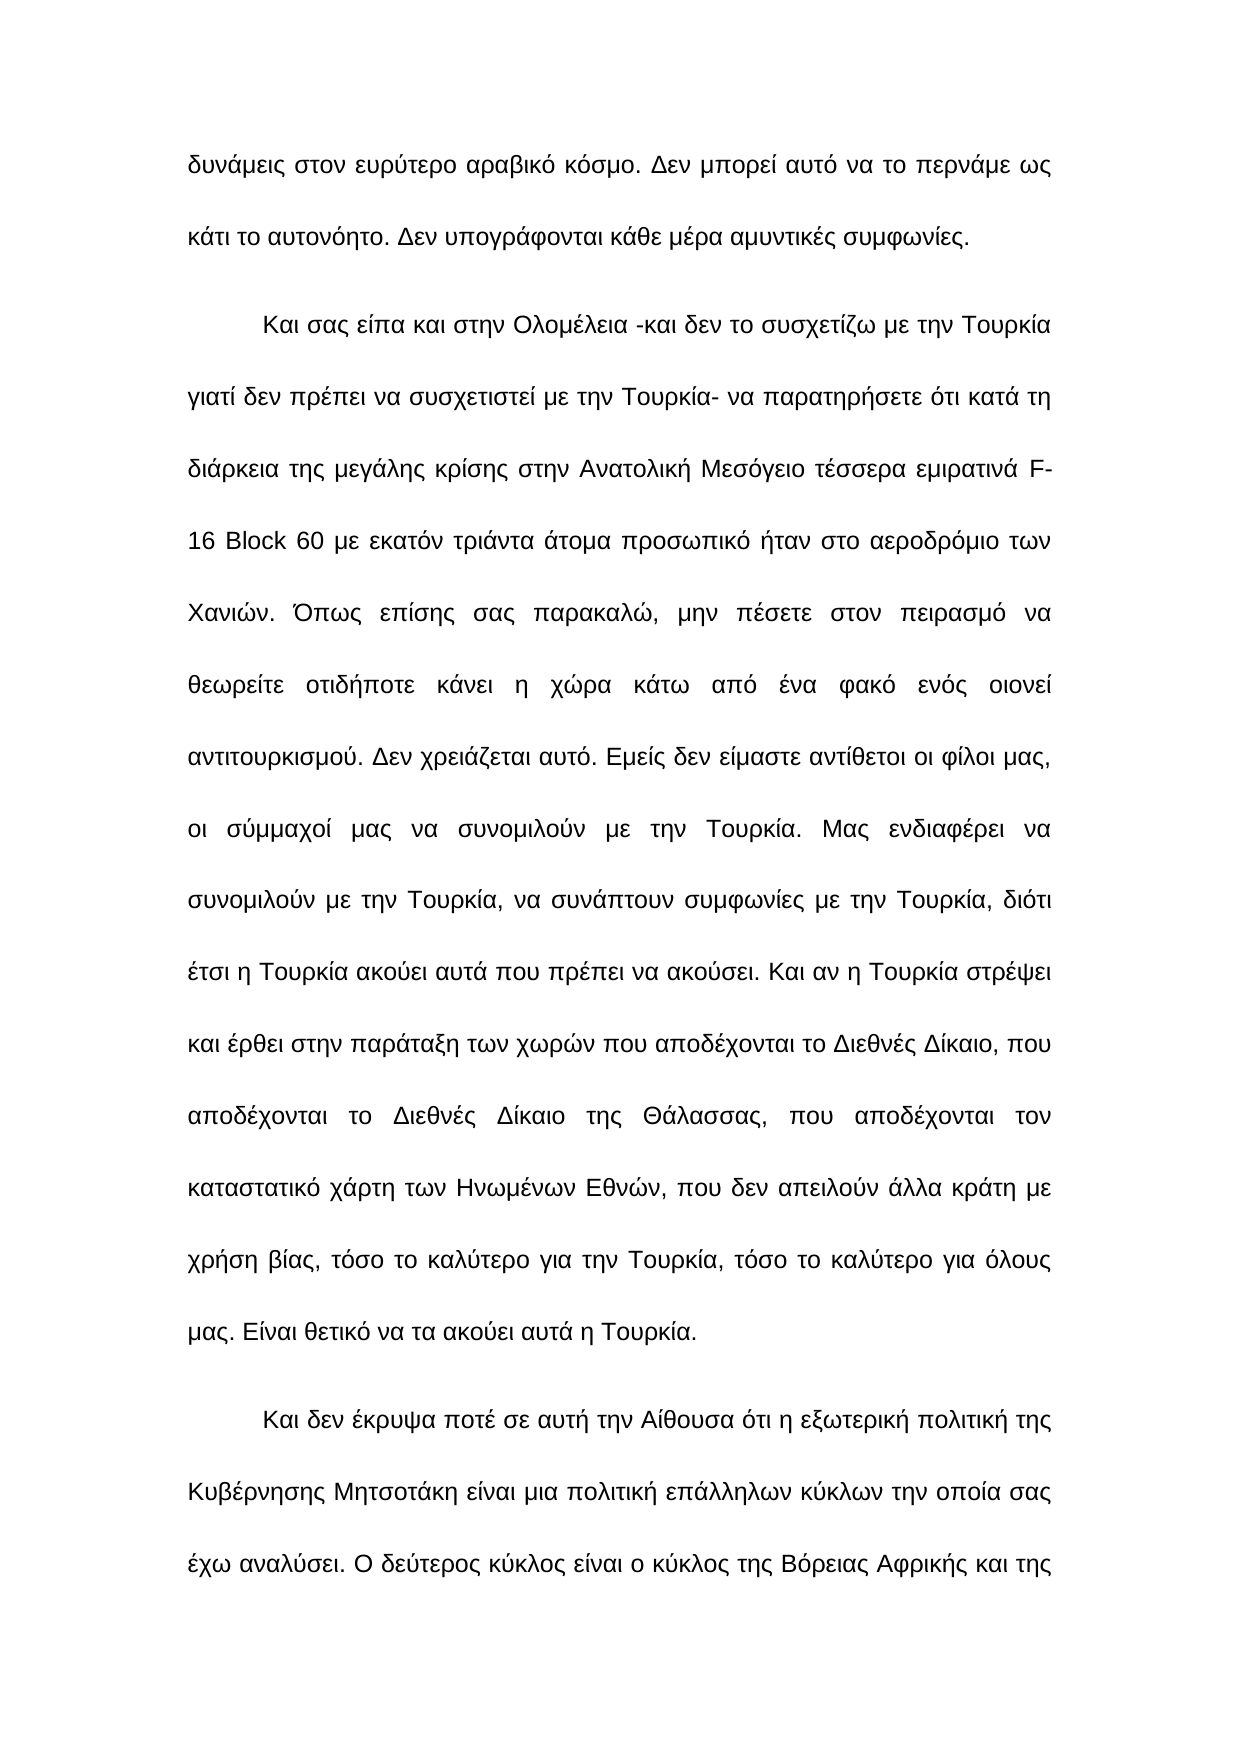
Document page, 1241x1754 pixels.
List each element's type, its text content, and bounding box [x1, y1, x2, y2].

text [187, 1405, 1053, 1578]
text Και σας είπα και στην Ολομέλεια -και δεν το συσχετίζω με την Τουρκία γιατί δεν πρέπει να συσχετιστεί με την Τουρκία- να παρατηρήσετε ότι κατά τη διάρκεια της μεγάλης κρίσης στην Ανατολική Μεσόγειο τέσσερα εμιρατινά F-16 Block 60 με εκατόν τριάντα άτομα προσωπικό ήταν στο αεροδρόμιο των Χανιών. Όπως επίσης σας παρακαλώ, μην πέσετε στον πειρασμό να θεωρείτε οτιδήποτε κάνει η χώρα κάτω από ένα φακό ενός οιονεί αντιτουρκισμού. Δεν χρειάζεται αυτό. Εμείς δεν είμαστε αντίθετοι οι φίλοι μας, οι σύμμαχοί μας να συνομιλούν με την Τουρκία. Μας ενδιαφέρει να συνομιλούν με την Τουρκία, να συνάπτουν συμφωνίες με την Τουρκία, διότι έτσι η Τουρκία ακούει αυτά που πρέπει να ακούσει. Και αν η Τουρκία στρέψει και έρθει στην παράταξη των χωρών που αποδέχονται το Διεθνές Δίκαιο, που αποδέχονται το Διεθνές Δίκαιο της Θάλασσας, που αποδέχονται τον καταστατικό χάρτη των Ηνωμένων Εθνών, που δεν απειλούν άλλα κράτη με χρήση βίας, τόσο το καλύτερο για την Τουρκία, τόσο το καλύτερο για όλους μας. Είναι θετικό να τα ακούει αυτά η Τουρκία. [187, 310, 1053, 1345]
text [187, 150, 1053, 251]
